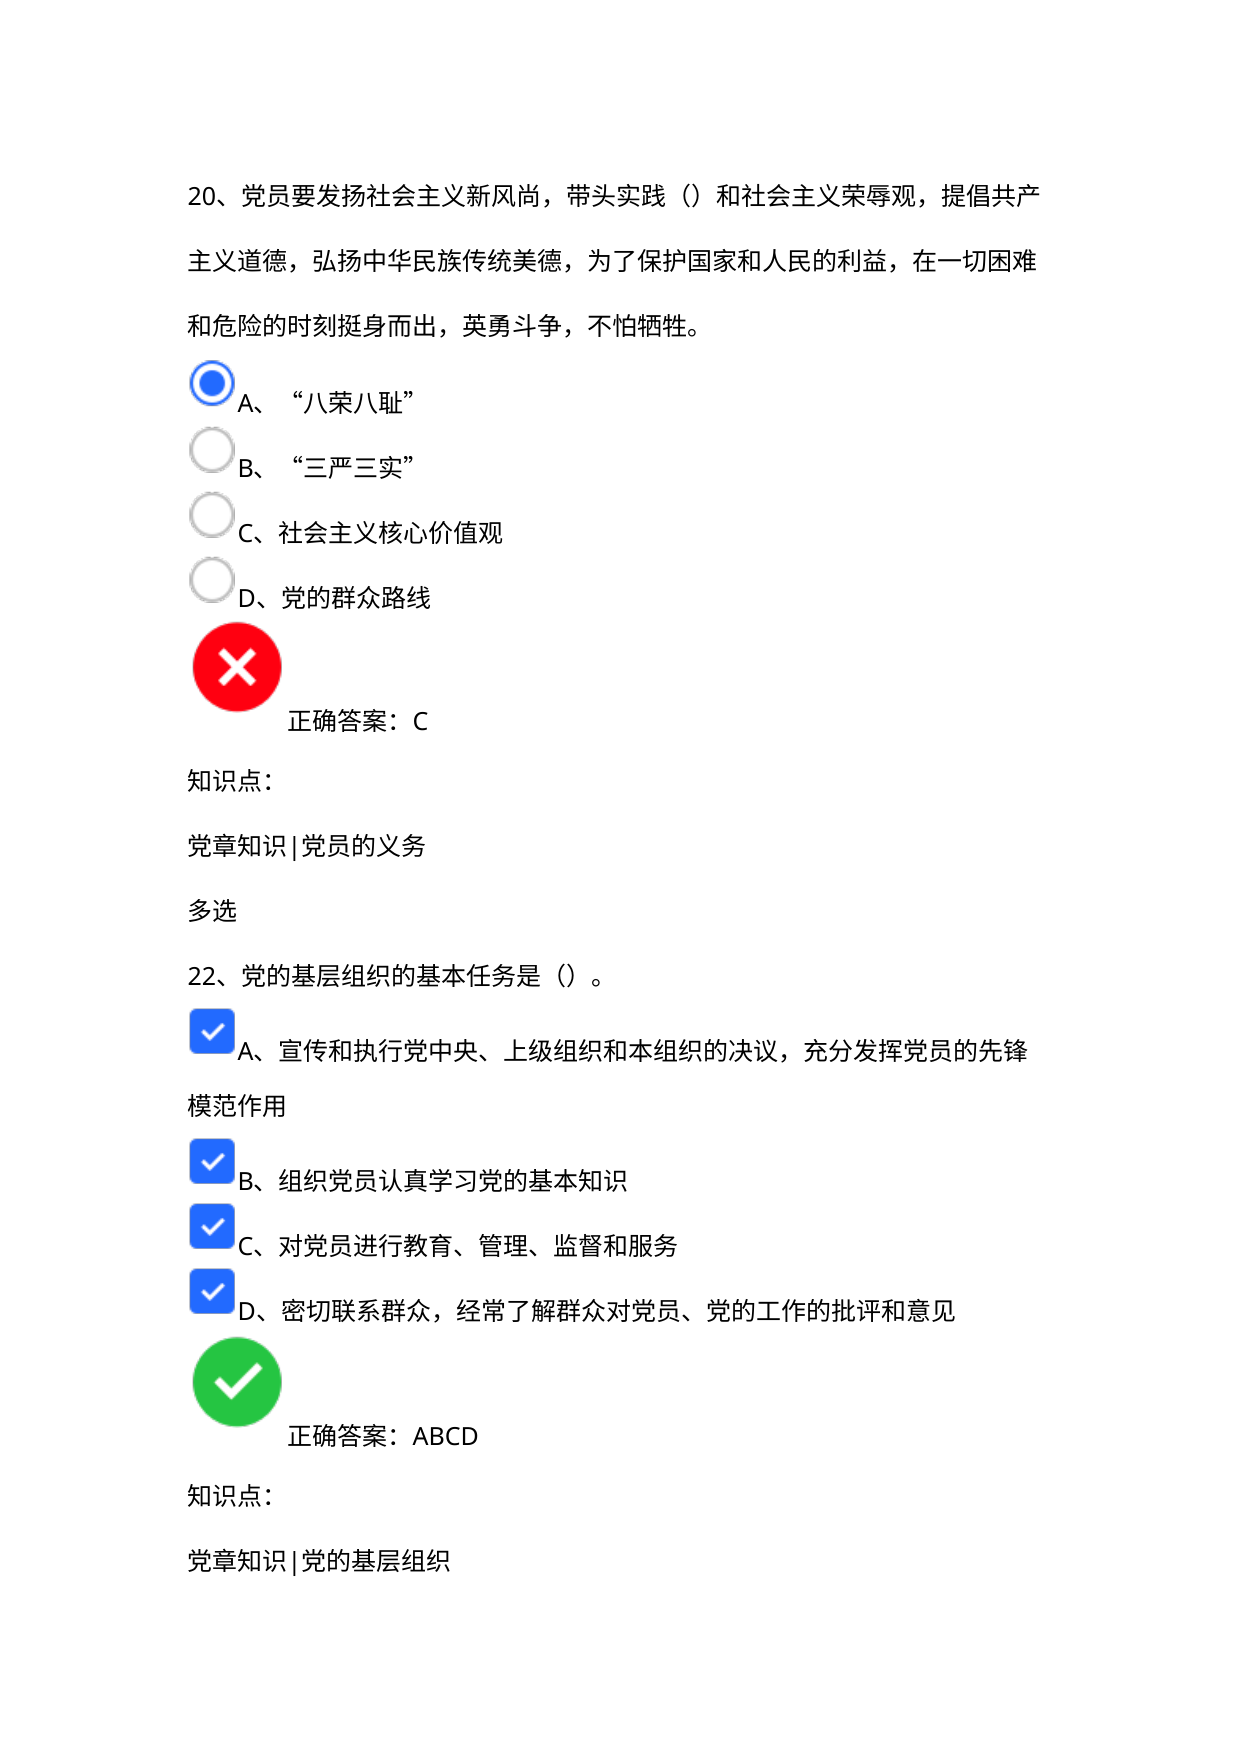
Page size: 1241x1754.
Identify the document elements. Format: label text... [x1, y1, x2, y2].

text 20、党员要发扬社会主义新风尚，带头实践（）和社会主义荣辱观，提倡共产主义道德，弘扬中华民族传统美德，为了保护国家和人民的利益，在一切困难和危险的时刻挺身而出，英勇斗争，不怕牺牲。 [187, 162, 1053, 357]
text 正确答案：ABCD [187, 1332, 1053, 1462]
picture [187, 617, 288, 721]
text 多选 [187, 877, 1053, 942]
picture [187, 357, 238, 411]
text A、“八荣八耻” [187, 357, 1053, 422]
text A、宣传和执行党中央、上级组织和本组织的决议，充分发挥党员的先锋模范作用 [187, 1007, 1053, 1137]
text D、密切联系群众，经常了解群众对党员、党的工作的批评和意见 [187, 1267, 1053, 1332]
picture [187, 1007, 238, 1057]
text 知识点： [187, 747, 1053, 812]
picture [187, 487, 238, 541]
text B、“三严三实” [187, 422, 1053, 487]
text 党章知识|党员的义务 [187, 812, 1053, 877]
picture [187, 1332, 288, 1436]
text C、社会主义核心价值观 [187, 487, 1053, 552]
text B、组织党员认真学习党的基本知识 [187, 1137, 1053, 1202]
text 知识点： [187, 1462, 1053, 1527]
text D、党的群众路线 [187, 552, 1053, 617]
text 党章知识|党的基层组织 [187, 1527, 1053, 1592]
picture [187, 552, 238, 606]
text C、对党员进行教育、管理、监督和服务 [187, 1202, 1053, 1267]
picture [187, 1202, 238, 1252]
picture [187, 422, 238, 476]
picture [187, 1267, 238, 1317]
text 22、党的基层组织的基本任务是（）。 [187, 942, 1053, 1007]
text 正确答案：C [187, 617, 1053, 747]
picture [187, 1137, 238, 1187]
